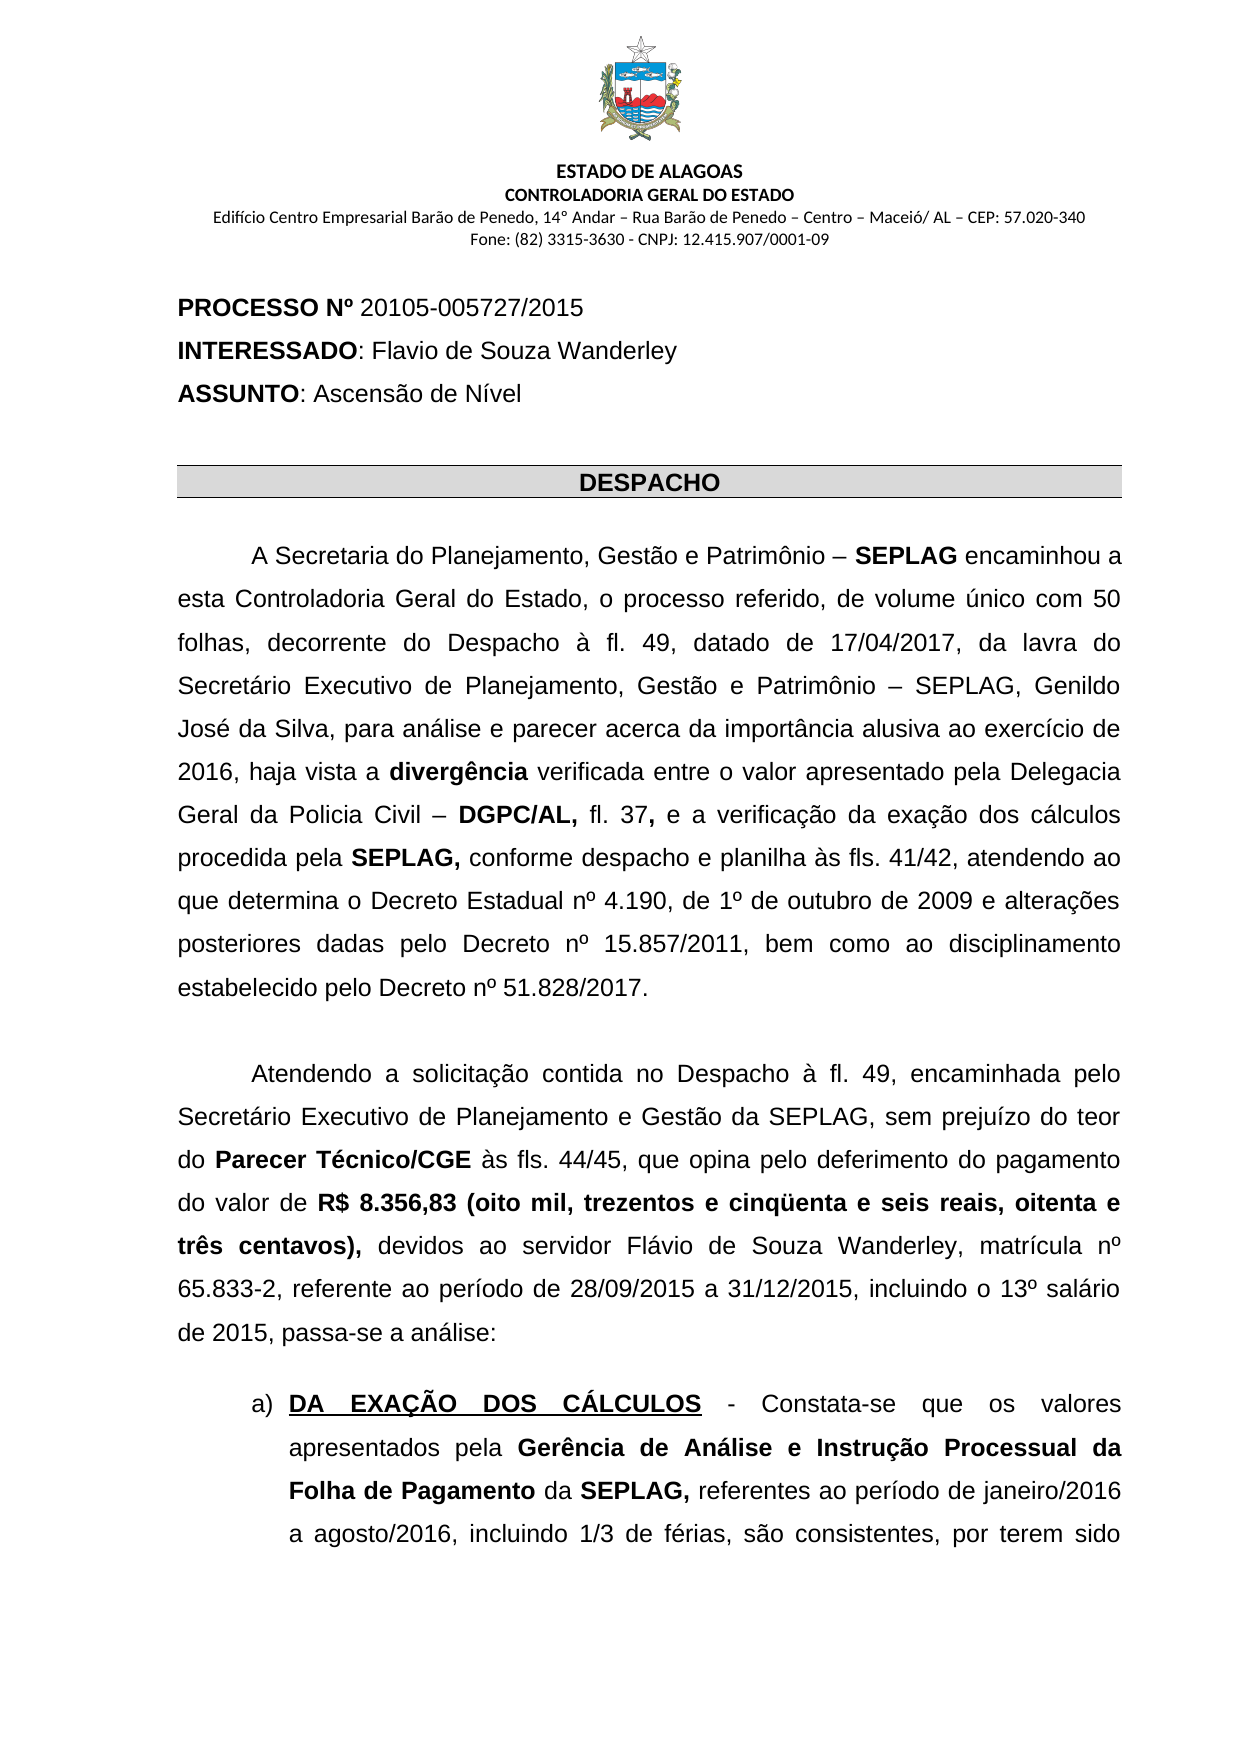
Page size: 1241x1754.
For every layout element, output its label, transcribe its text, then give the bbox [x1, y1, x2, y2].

picture [598, 36, 682, 141]
text PROCESSO Nº 20105-005727/2015 [177, 293, 1122, 321]
text Atendendo a solicitação contida no Despacho à fl. 49, encaminhada pelo Secretário Executivo de Planejamento e Gestão da SEPLAG, sem prejuízo do teor do Parecer Técnico/CGE às fls. 44/45, que opina pelo deferimento do pagamento do valor de R$ 8.356,83 (oito mil, trezentos e cinqüenta e seis reais, oitenta e três centavos), devidos ao servidor Flávio de Souza Wanderley, matrícula nº 65.833-2, referente ao período de 28/09/2015 a 31/12/2015, incluindo o 13º salário de 2015, passa-se a análise: [177, 1059, 1122, 1346]
text A Secretaria do Planejamento, Gestão e Patrimônio – SEPLAG encaminhou a esta Controladoria Geral do Estado, o processo referido, de volume único com 50 folhas, decorrente do Despacho à fl. 49, datado de 17/04/2017, da lavra do Secretário Executivo de Planejamento, Gestão e Patrimônio – SEPLAG, Genildo José da Silva, para análise e parecer acerca da importância alusiva ao exercício de 2016, haja vista a divergência verificada entre o valor apresentado pela Delegacia Geral da Policia Civil – DGPC/AL, fl. 37, e a verificação da exação dos cálculos procedida pela SEPLAG, conforme despacho e planilha às fls. 41/42, atendendo ao que determina o Decreto Estadual nº 4.190, de 1º de outubro de 2009 e alterações posteriores dadas pelo Decreto nº 15.857/2011, bem como ao disciplinamento estabelecido pelo Decreto nº 51.828/2017. [177, 541, 1122, 1001]
text INTERESSADO: Flavio de Souza Wanderley [177, 336, 1122, 364]
text DESPACHO [177, 466, 1122, 497]
text ASSUNTO: Ascensão de Nível [177, 379, 1122, 408]
